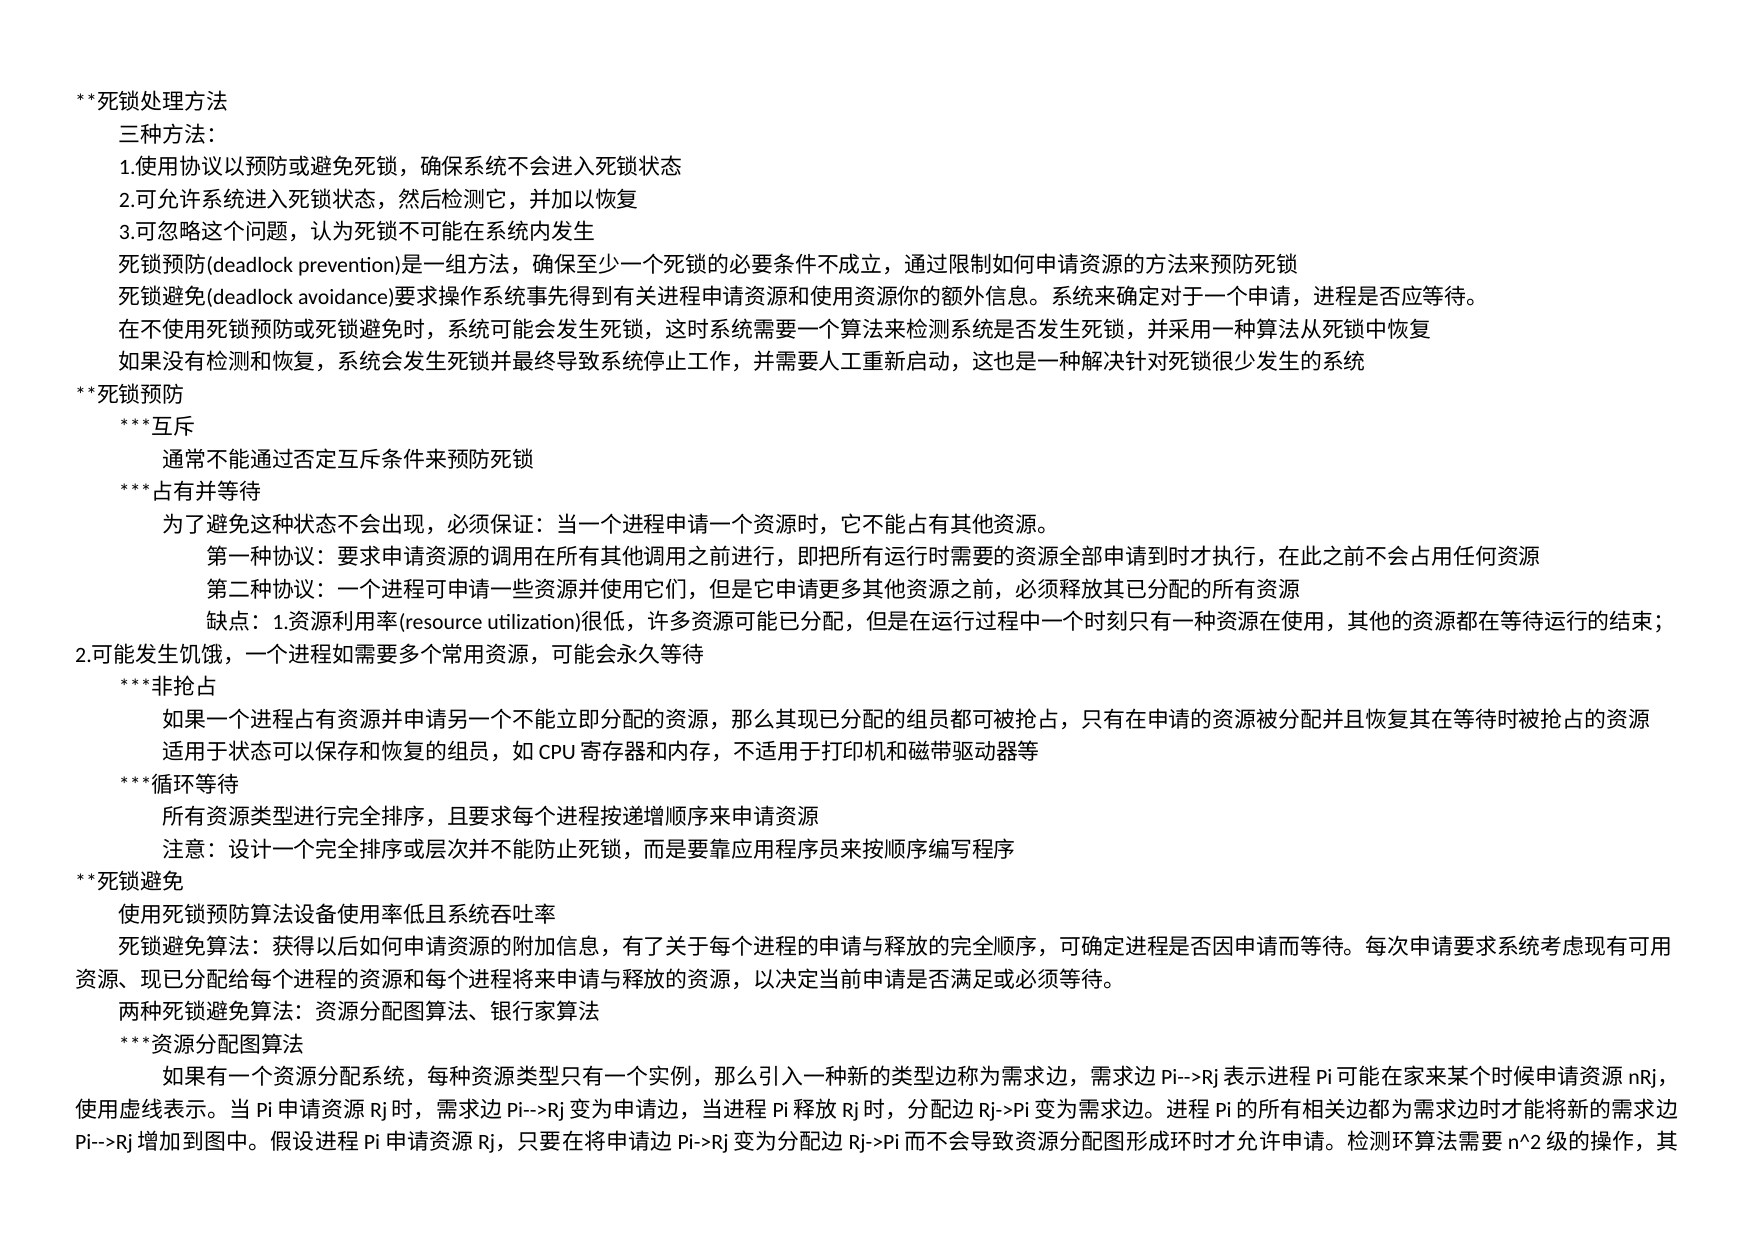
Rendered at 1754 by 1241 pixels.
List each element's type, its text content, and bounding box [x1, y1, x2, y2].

text 为了避免这种状态不会出现，必须保证：当一个进程申请一个资源时，它不能占有其他资源。 [75, 506, 1679, 539]
text 第一种协议：要求申请资源的调用在所有其他调用之前进行，即把所有运行时需要的资源全部申请到时才执行，在此之前不会占用任何资源 [75, 539, 1679, 571]
text **死锁预防 [75, 376, 1679, 409]
text 死锁避免(deadlock avoidance)要求操作系统事先得到有关进程申请资源和使用资源你的额外信息。系统来确定对于一个申请，进程是否应等待。 [75, 279, 1679, 311]
text 如果没有检测和恢复，系统会发生死锁并最终导致系统停止工作，并需要人工重新启动，这也是一种解决针对死锁很少发生的系统 [75, 344, 1679, 376]
text ***循环等待 [75, 766, 1679, 799]
text 死锁预防(deadlock prevention)是一组方法，确保至少一个死锁的必要条件不成立，通过限制如何申请资源的方法来预防死锁 [75, 246, 1679, 279]
text ***非抢占 [75, 669, 1679, 701]
text 通常不能通过否定互斥条件来预防死锁 [75, 441, 1679, 474]
text 死锁避免算法：获得以后如何申请资源的附加信息，有了关于每个进程的申请与释放的完全顺序，可确定进程是否因申请而等待。每次申请要求系统考虑现有可用资源、现已分配给每个进程的资源和每个进程将来申请与释放的资源，以决定当前申请是否满足或必须等待。 [75, 929, 1679, 994]
text 2.可允许系统进入死锁状态，然后检测它，并加以恢复 [75, 181, 1679, 214]
text 适用于状态可以保存和恢复的组员，如CPU寄存器和内存，不适用于打印机和磁带驱动器等 [75, 734, 1679, 766]
text 第二种协议：一个进程可申请一些资源并使用它们，但是它申请更多其他资源之前，必须释放其已分配的所有资源 [75, 571, 1679, 604]
text 三种方法： [75, 116, 1679, 149]
text ***占有并等待 [75, 474, 1679, 506]
text ***资源分配图算法 [75, 1026, 1679, 1059]
text 注意：设计一个完全排序或层次并不能防止死锁，而是要靠应用程序员来按顺序编写程序 [75, 831, 1679, 864]
text 使用死锁预防算法设备使用率低且系统吞吐率 [75, 896, 1679, 929]
text 所有资源类型进行完全排序，且要求每个进程按递增顺序来申请资源 [75, 799, 1679, 831]
text 1.使用协议以预防或避免死锁，确保系统不会进入死锁状态 [75, 149, 1679, 181]
text 在不使用死锁预防或死锁避免时，系统可能会发生死锁，这时系统需要一个算法来检测系统是否发生死锁，并采用一种算法从死锁中恢复 [75, 311, 1679, 344]
text 缺点：1.资源利用率(resource utilization)很低，许多资源可能已分配，但是在运行过程中一个时刻只有一种资源在使用，其他的资源都在等待运行的结束；2.可能发生饥饿，一个进程如需要多个常用资源，可能会永久等待 [75, 604, 1679, 669]
text 3.可忽略这个问题，认为死锁不可能在系统内发生 [75, 214, 1679, 246]
text **死锁避免 [75, 864, 1679, 896]
text ***互斥 [75, 409, 1679, 441]
text 如果一个进程占有资源并申请另一个不能立即分配的资源，那么其现已分配的组员都可被抢占，只有在申请的资源被分配并且恢复其在等待时被抢占的资源 [75, 701, 1679, 734]
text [75, 1059, 1679, 1156]
text 两种死锁避免算法：资源分配图算法、银行家算法 [75, 994, 1679, 1026]
text **死锁处理方法 [75, 84, 1679, 116]
